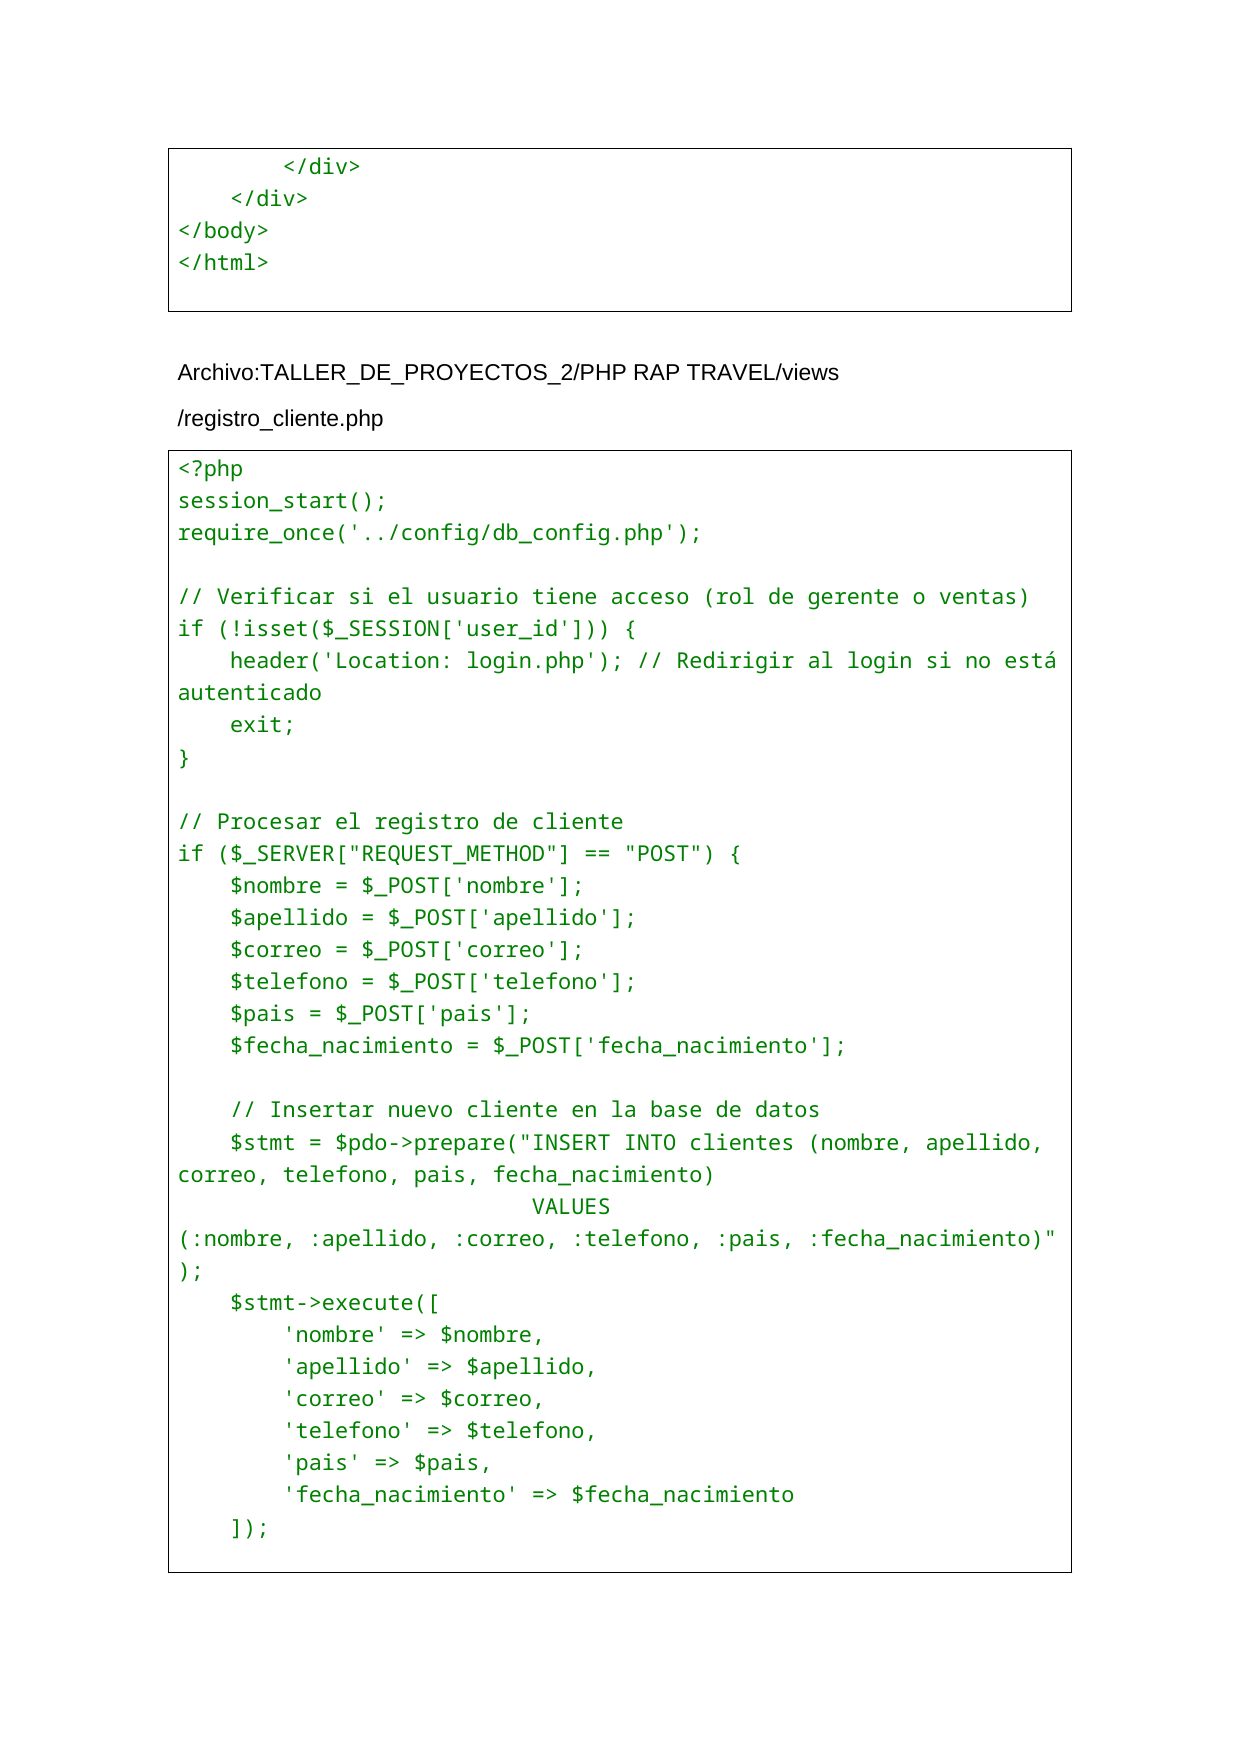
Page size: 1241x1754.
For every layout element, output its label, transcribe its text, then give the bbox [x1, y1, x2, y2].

text Archivo:TALLER_DE_PROYECTOS_2/PHP RAP TRAVEL/views [177, 359, 1063, 386]
text $apellido = $_POST['apellido']; [169, 899, 1071, 931]
text 'correo' => $correo, [169, 1380, 1071, 1412]
text VALUES (:nombre, :apellido, :correo, :telefono, :pais, :fecha_nacimiento)"); [169, 1187, 1071, 1284]
text </html> [169, 244, 1071, 276]
text $fecha_nacimiento = $_POST['fecha_nacimiento']; [169, 1027, 1071, 1059]
text // Procesar el registro de cliente [169, 802, 1071, 834]
text header('Location: login.php'); // Redirigir al login si no está autenticado [169, 642, 1071, 706]
text 'apellido' => $apellido, [169, 1348, 1071, 1380]
text 'nombre' => $nombre, [169, 1316, 1071, 1348]
text if (!isset($_SESSION['user_id'])) { [169, 610, 1071, 642]
text $stmt->execute([ [169, 1284, 1071, 1316]
text $pais = $_POST['pais']; [169, 995, 1071, 1027]
text $stmt = $pdo->prepare("INSERT INTO clientes (nombre, apellido, correo, telefono, pais, fecha_nacimiento) [169, 1123, 1071, 1187]
text 'pais' => $pais, [169, 1444, 1071, 1476]
text session_start(); [169, 482, 1071, 514]
text exit; [169, 706, 1071, 738]
text // Insertar nuevo cliente en la base de datos [169, 1091, 1071, 1123]
text /registro_cliente.php [177, 404, 1063, 431]
text </div> [169, 149, 1071, 180]
text $nombre = $_POST['nombre']; [169, 867, 1071, 899]
text 'telefono' => $telefono, [169, 1412, 1071, 1444]
text <?php [169, 451, 1071, 482]
text $correo = $_POST['correo']; [169, 931, 1071, 963]
text // Verificar si el usuario tiene acceso (rol de gerente o ventas) [169, 578, 1071, 610]
text } [169, 738, 1071, 770]
text if ($_SERVER["REQUEST_METHOD"] == "POST") { [169, 834, 1071, 867]
text require_once('../config/db_config.php'); [169, 514, 1071, 546]
text ]); [169, 1508, 1071, 1540]
text </body> [169, 212, 1071, 244]
text $telefono = $_POST['telefono']; [169, 963, 1071, 995]
text </div> [169, 180, 1071, 212]
text 'fecha_nacimiento' => $fecha_nacimiento [169, 1476, 1071, 1508]
